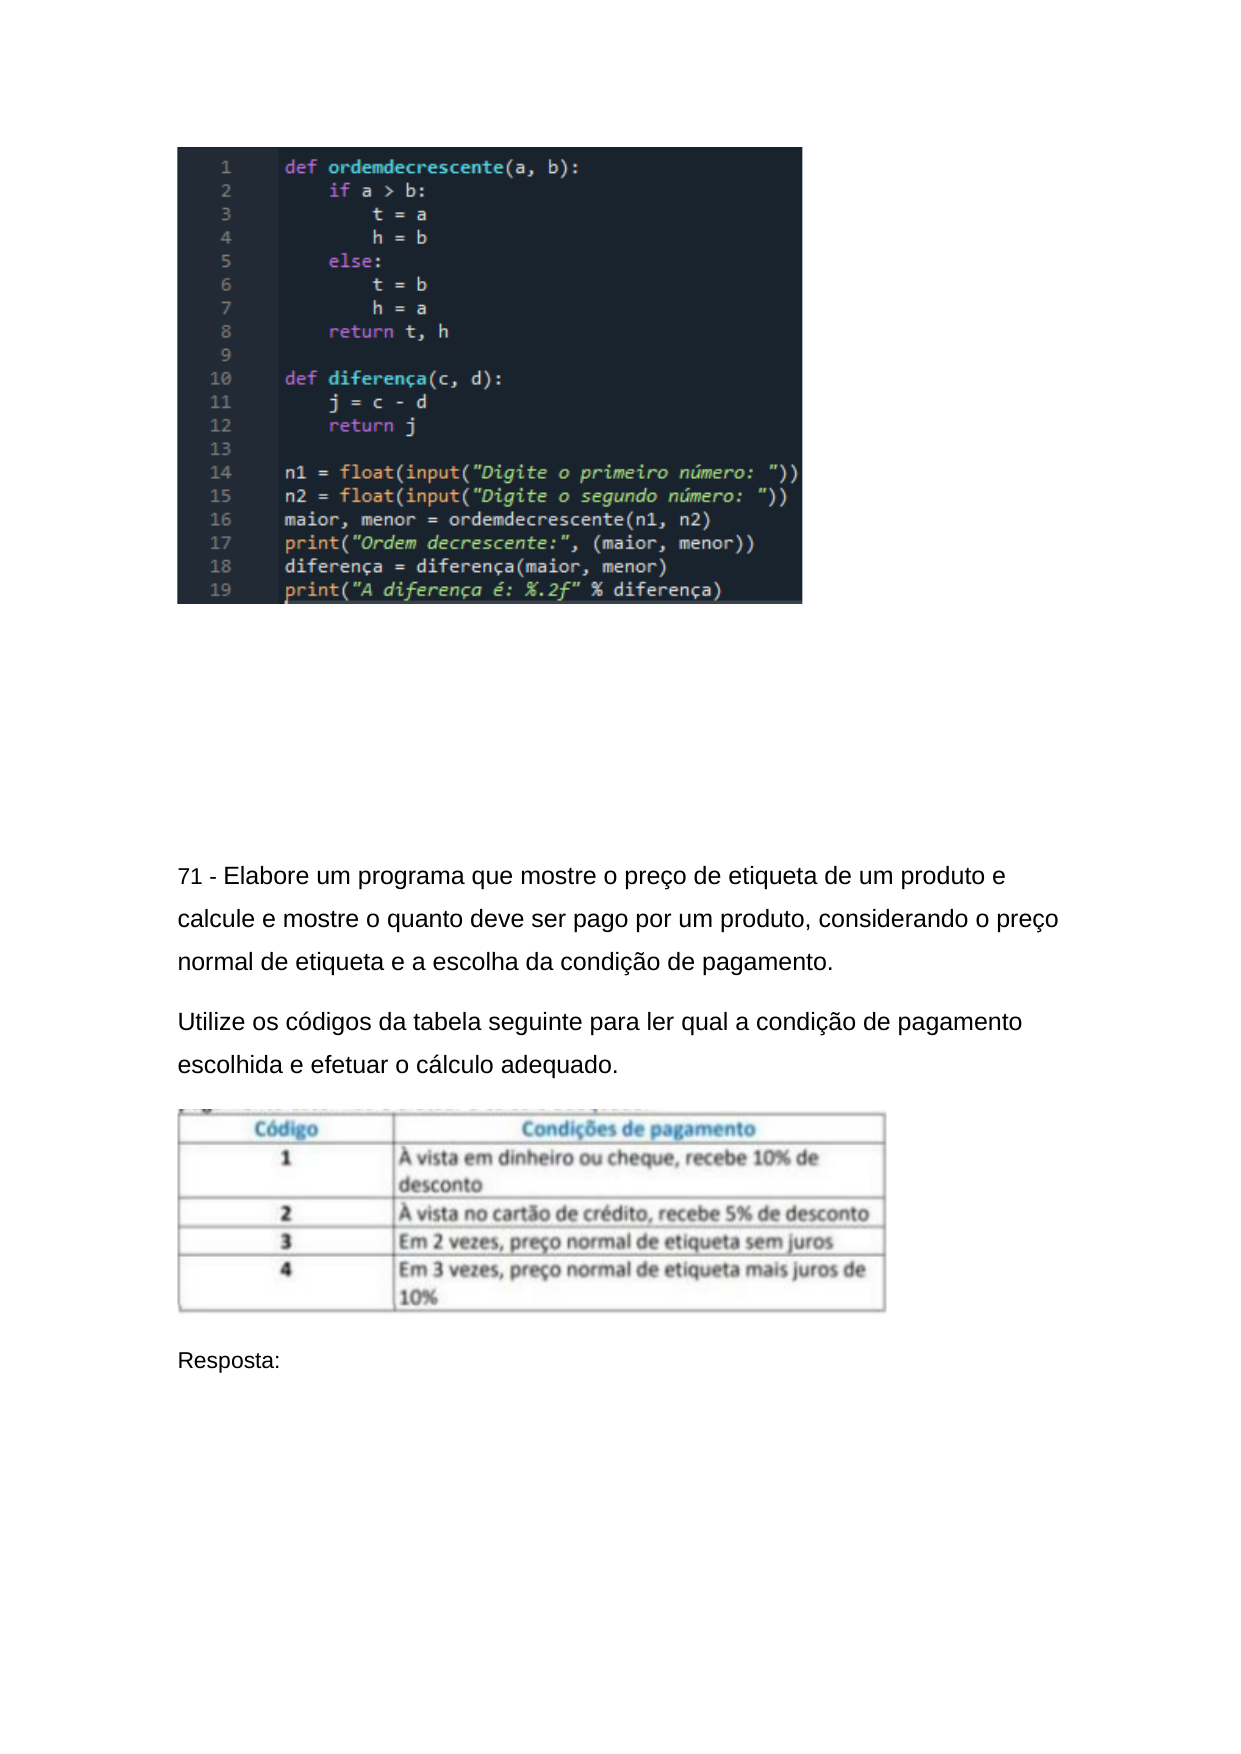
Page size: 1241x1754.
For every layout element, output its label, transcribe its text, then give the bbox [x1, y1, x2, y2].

picture [177, 1109, 887, 1315]
text Utilize os códigos da tabela seguinte para ler qual a condição de pagamento escolhida e efetuar o cálculo adequado. [177, 1007, 1063, 1079]
picture [177, 147, 803, 604]
text Resposta: [177, 1347, 1063, 1373]
text 71 - Elabore um programa que mostre o preço de etiqueta de um produto e calcule e mostre o quanto deve ser pago por um produto, considerando o preço normal de etiqueta e a escolha da condição de pagamento. [177, 861, 1063, 976]
